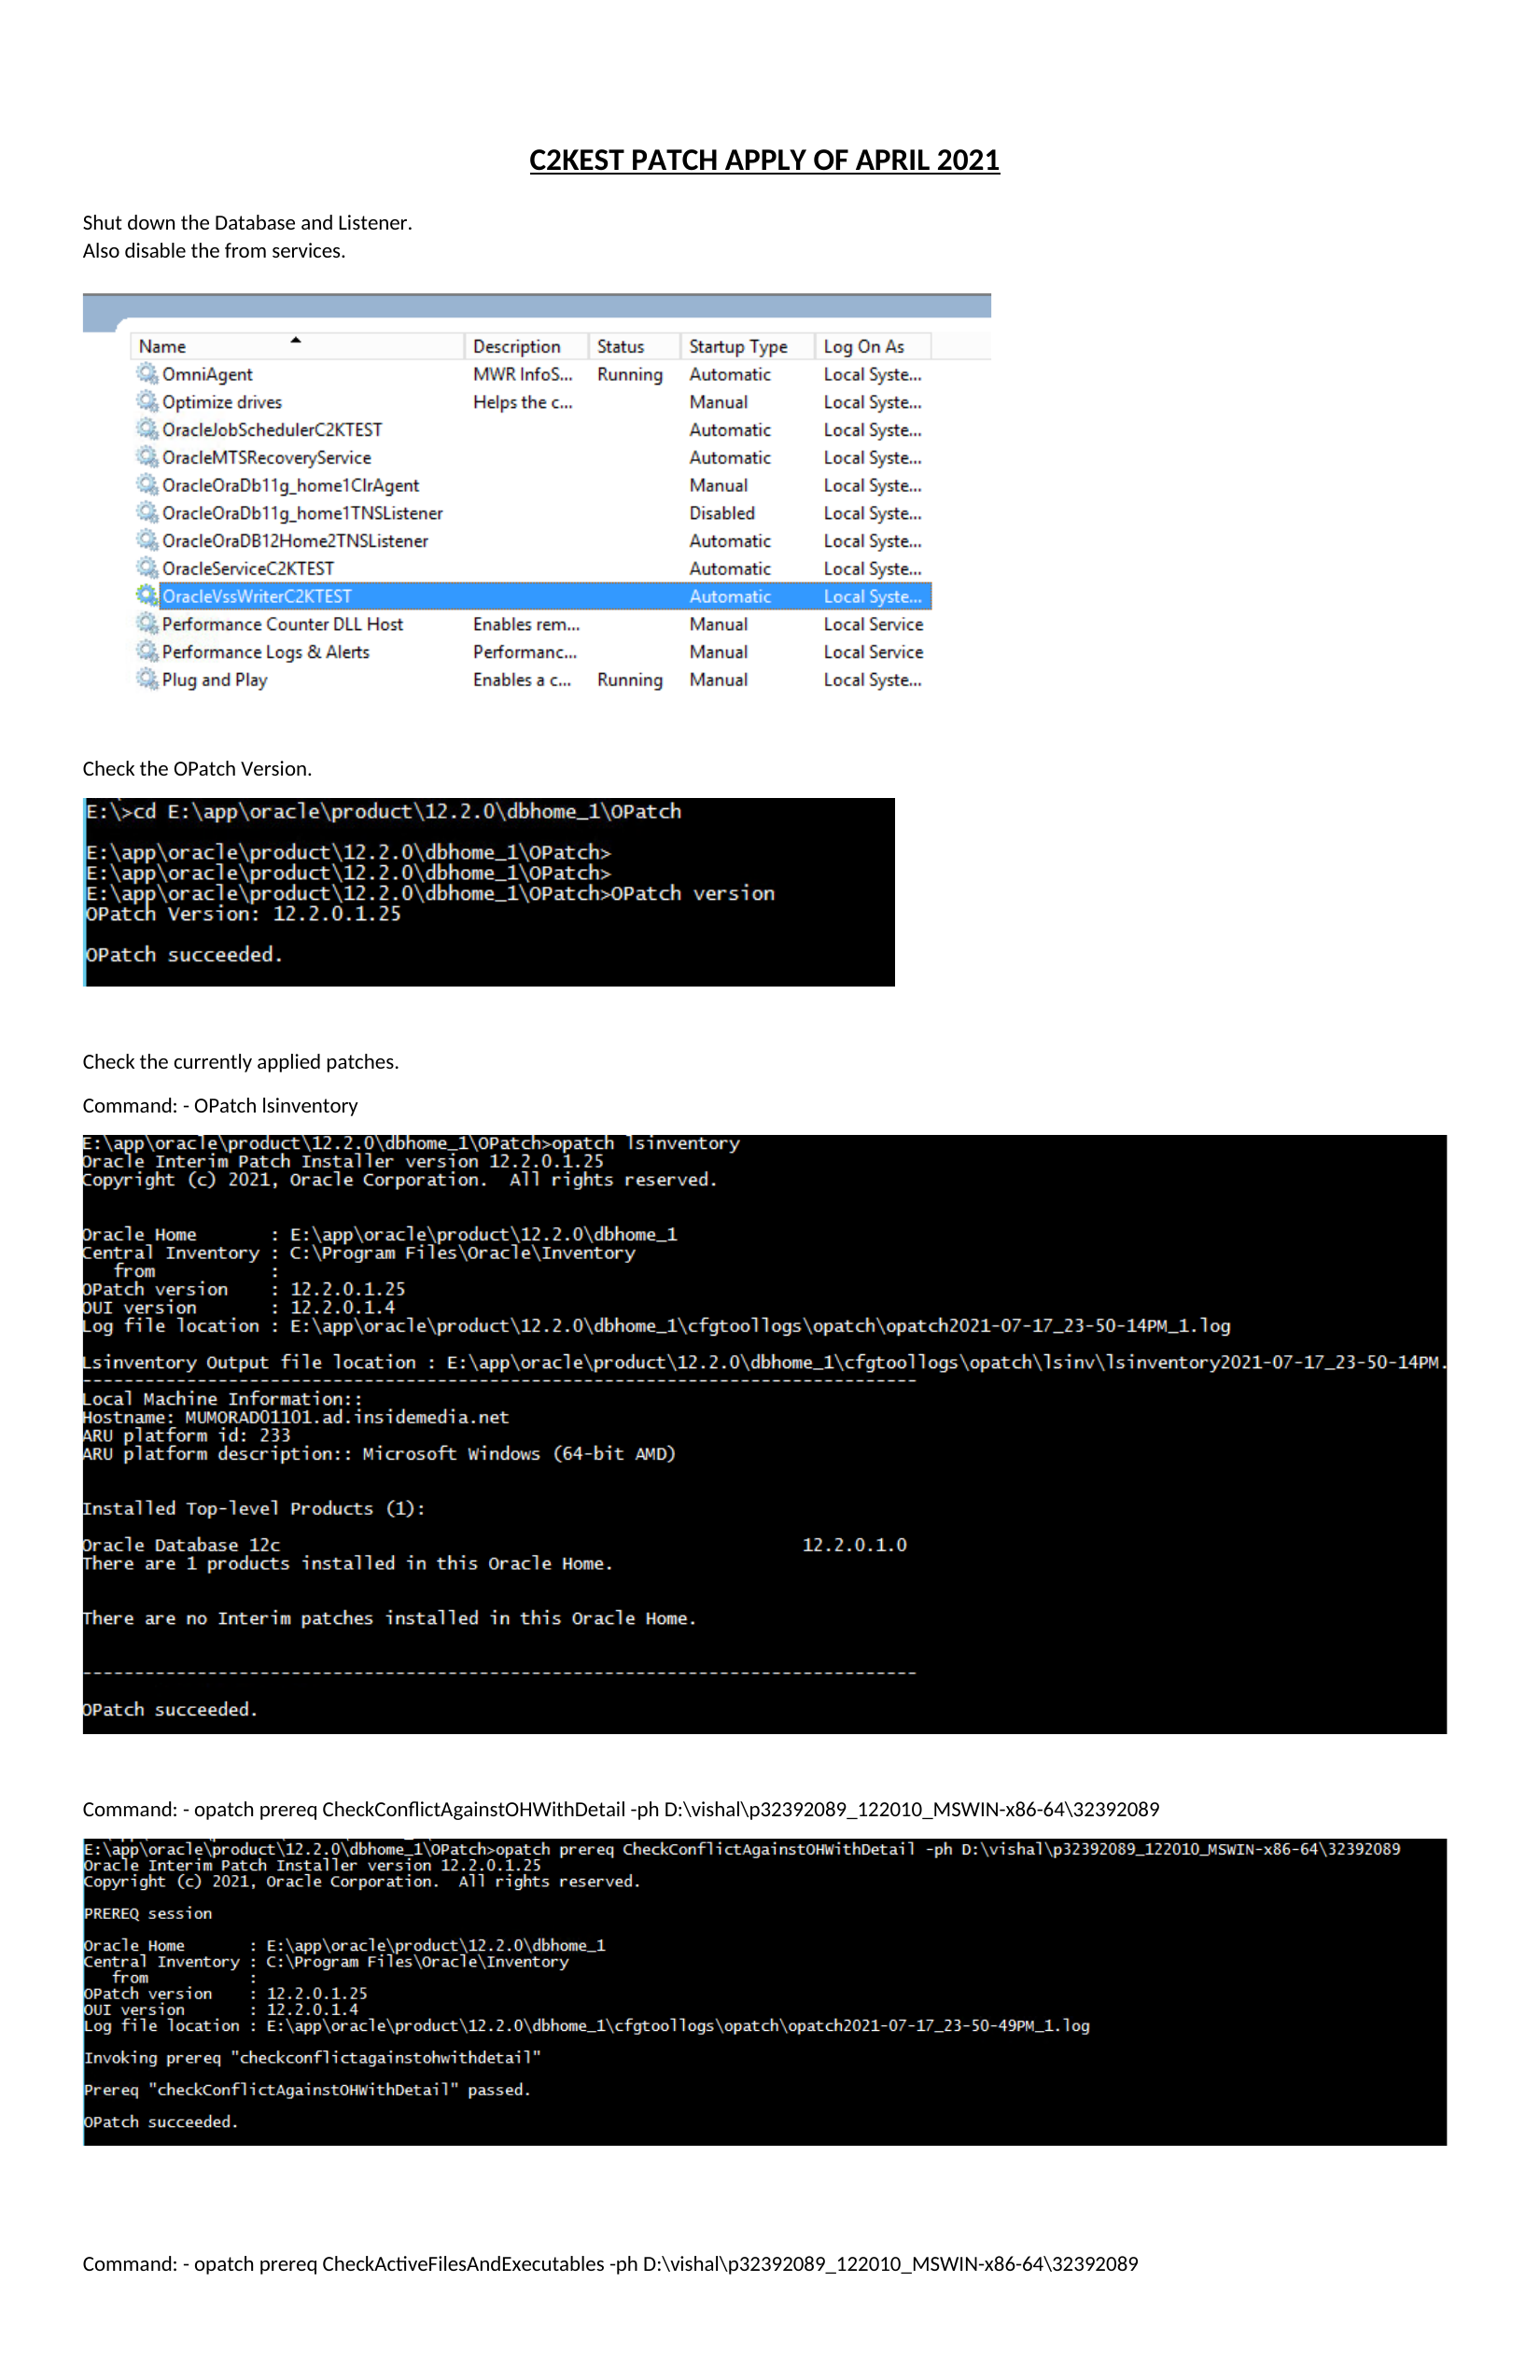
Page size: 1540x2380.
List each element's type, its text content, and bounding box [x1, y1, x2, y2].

text Check the OPatch Version. [83, 755, 1447, 781]
picture [82, 1839, 1448, 2146]
text Command: - opatch prereq CheckActiveFilesAndExecutables -ph D:\vishal\p32392089_122010_MSWIN-x86-64\32392089 [83, 2250, 1447, 2276]
picture [82, 798, 895, 987]
picture [82, 293, 992, 693]
picture [82, 1135, 1448, 1734]
title C2KEST PATCH APPLY OF APRIL 2021 [83, 140, 1447, 178]
text Also disable the from services. [83, 237, 1447, 263]
text Command: - opatch prereq CheckConflictAgainstOHWithDetail -ph D:\vishal\p32392089_122010_MSWIN-x86-64\32392089 [83, 1796, 1447, 1822]
text Check the currently applied patches. [83, 1048, 1447, 1074]
text Shut down the Database and Listener. [83, 209, 1447, 235]
text Command: - OPatch lsinventory [83, 1092, 1447, 1118]
